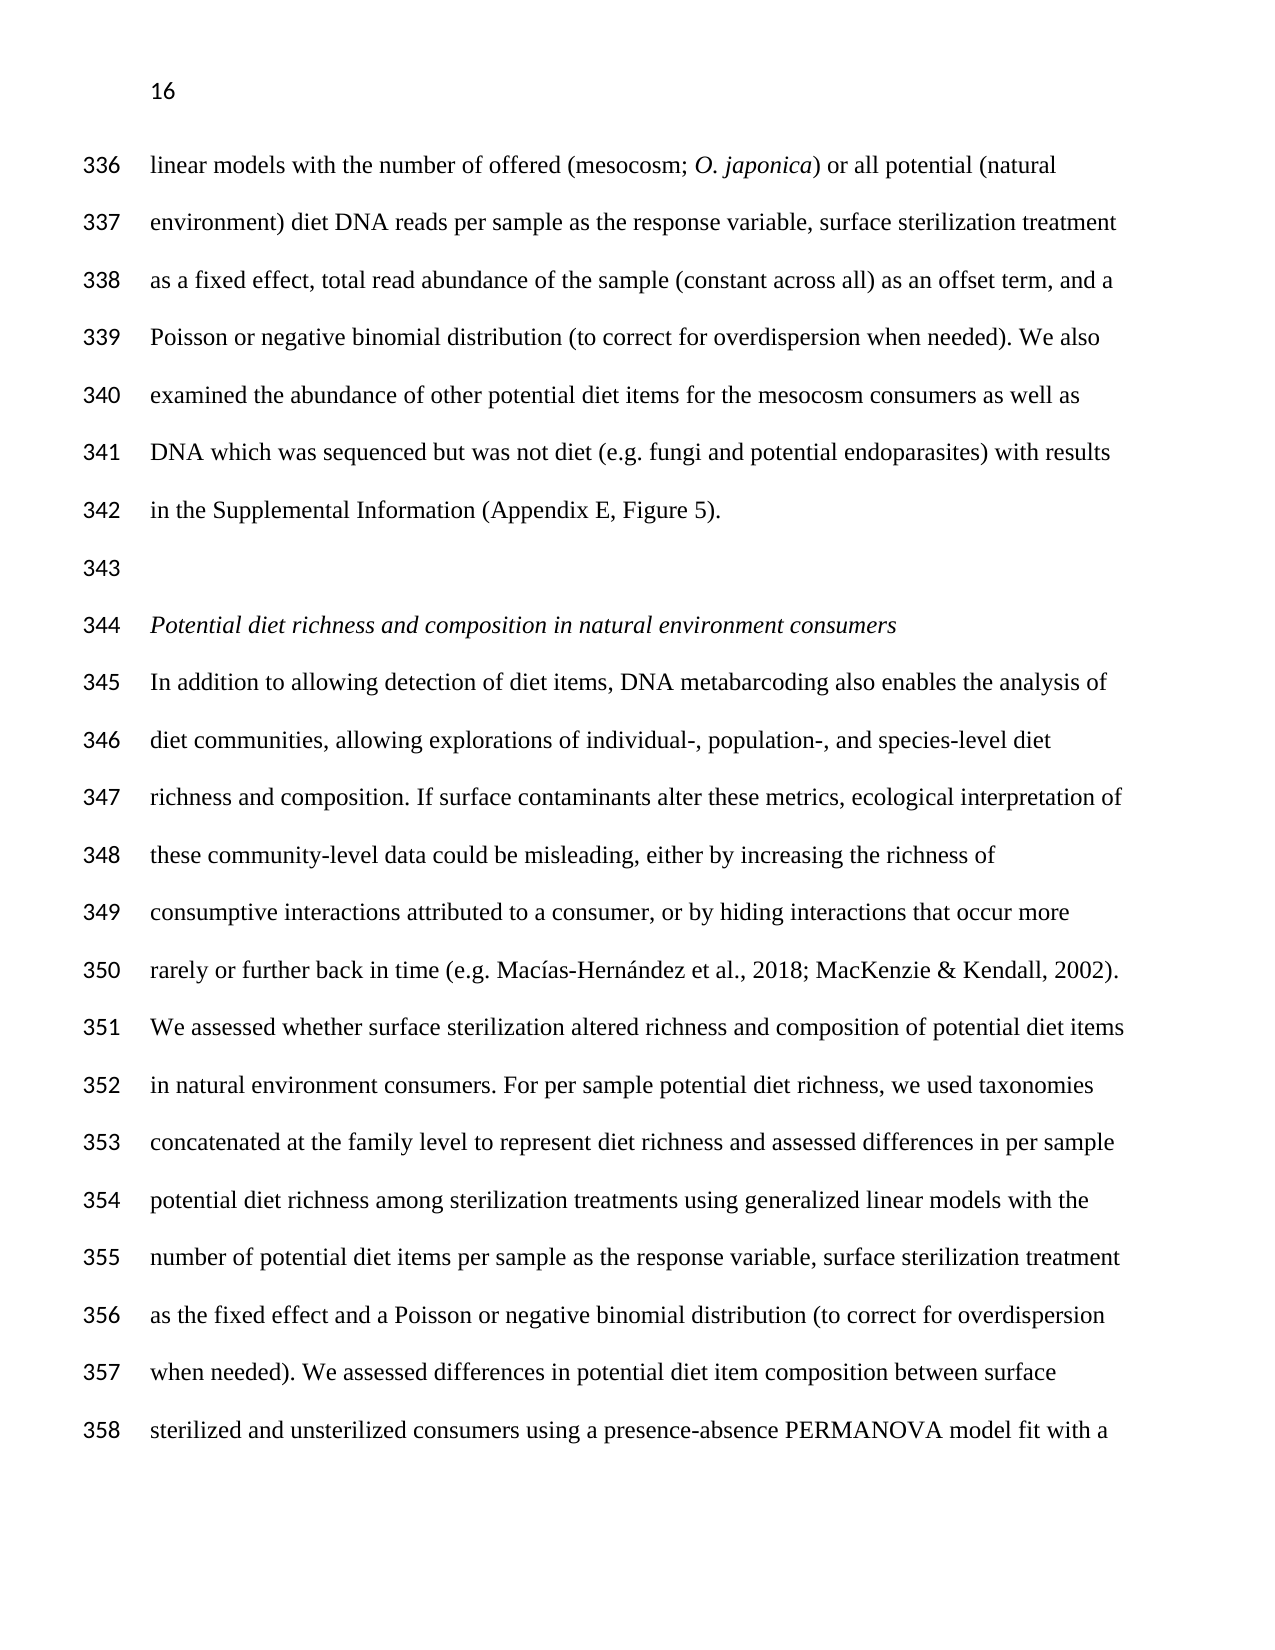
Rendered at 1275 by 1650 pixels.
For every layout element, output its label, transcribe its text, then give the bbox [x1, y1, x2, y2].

text Potential diet richness and composition in natural environment consumers [150, 610, 1125, 639]
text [150, 667, 1125, 1444]
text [150, 150, 1125, 524]
